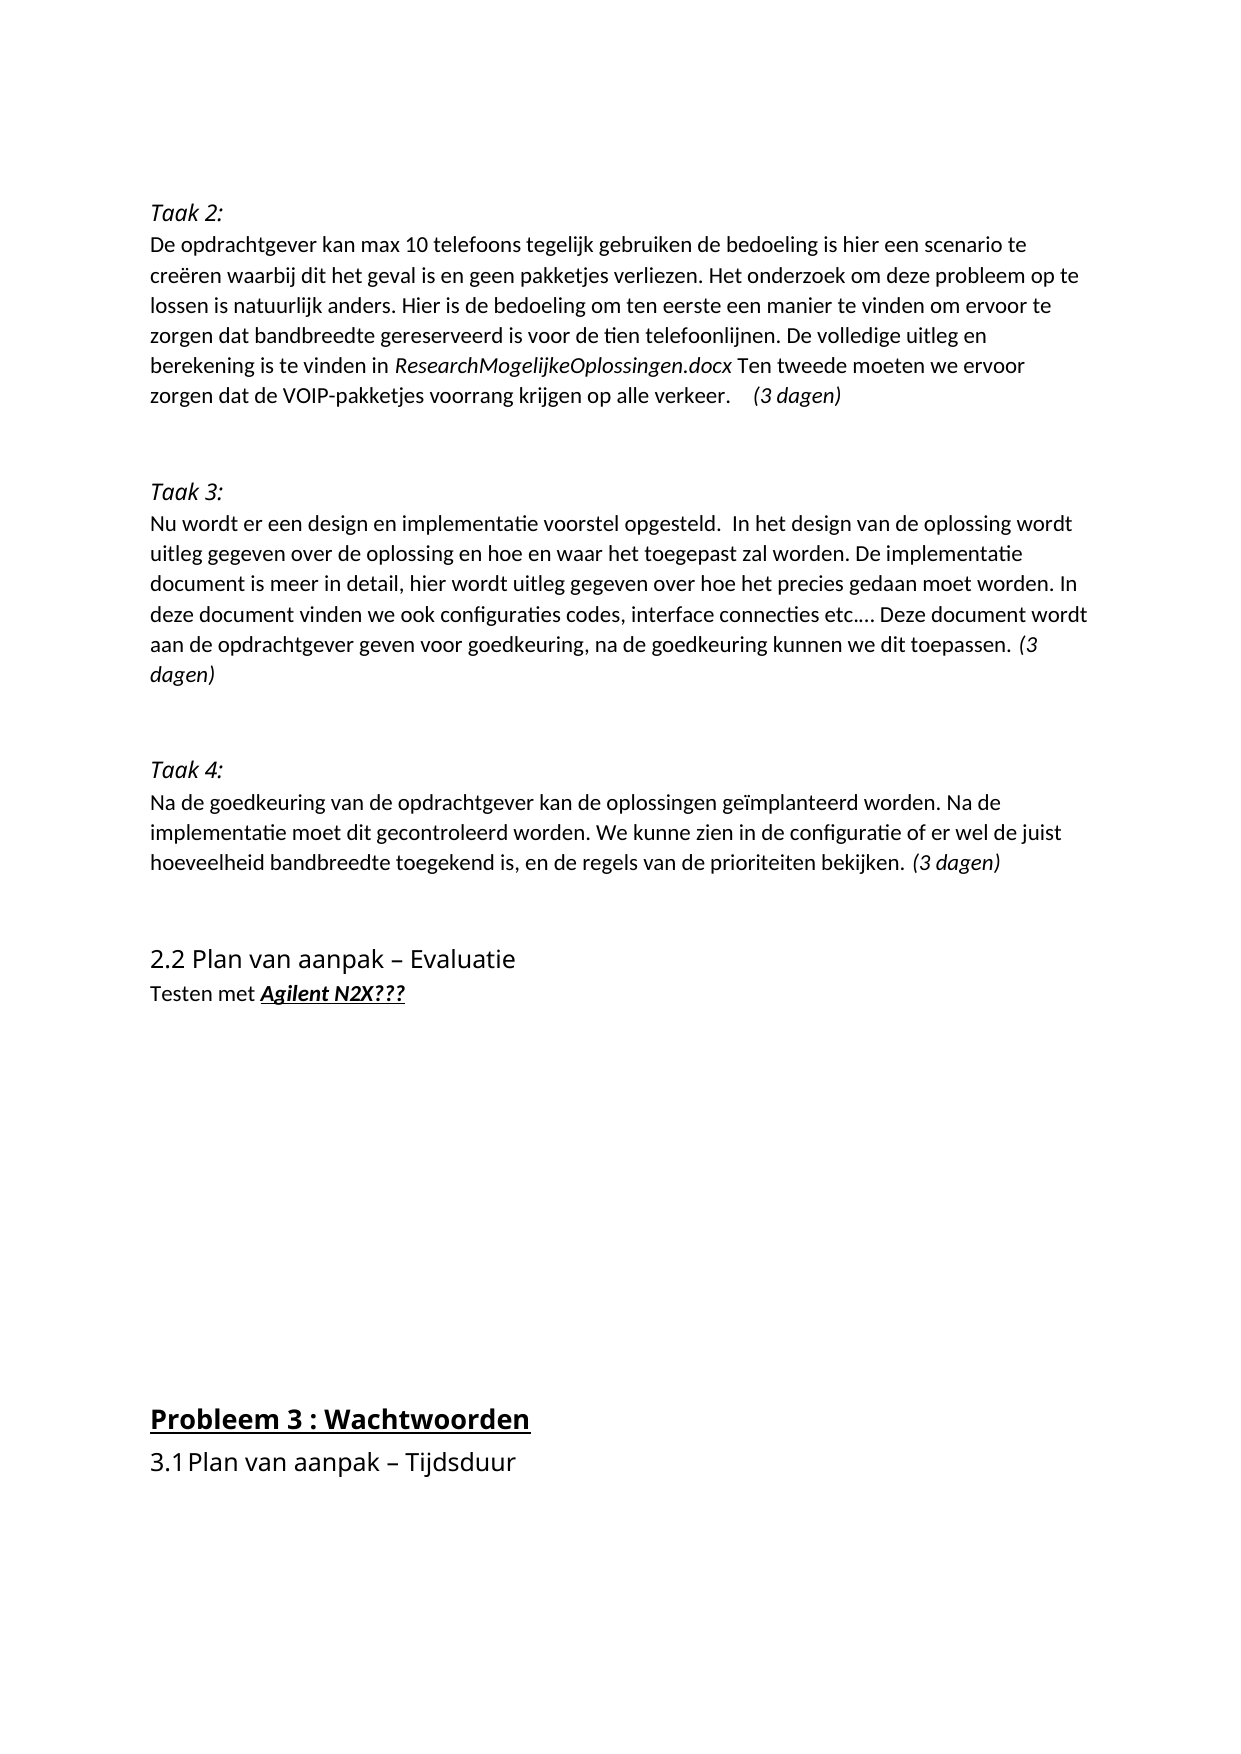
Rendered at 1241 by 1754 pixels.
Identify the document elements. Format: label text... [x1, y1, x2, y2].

subtitle 2.2 Plan van aanpak – Evaluatie [150, 942, 1090, 976]
subtitle Plan van aanpak – Tijdsduur [150, 1444, 1090, 1478]
text Testen met Agilent N2X??? [150, 979, 1090, 1007]
subtitle Taak 3: [150, 475, 1090, 507]
text Na de goedkeuring van de opdrachtgever kan de oplossingen geïmplanteerd worden. Na de implementatie moet dit gecontroleerd worden. We kunne zien in de configuratie of er wel de juist hoeveelheid bandbreedte toegekend is, en de regels van de prioriteiten bekijken. (3 dagen) [150, 788, 1090, 876]
subtitle Taak 2: [150, 197, 1090, 228]
text De opdrachtgever kan max 10 telefoons tegelijk gebruiken de bedoeling is hier een scenario te creëren waarbij dit het geval is en geen pakketjes verliezen. Het onderzoek om deze probleem op te lossen is natuurlijk anders. Hier is de bedoeling om ten eerste een manier te vinden om ervoor te zorgen dat bandbreedte gereserveerd is voor de tien telefoonlijnen. De volledige uitleg en berekening is te vinden in ResearchMogelijkeOplossingen.docx Ten tweede moeten we ervoor zorgen dat de VOIP-pakketjes voorrang krijgen op alle verkeer. (3 dagen) [150, 231, 1090, 410]
text Nu wordt er een design en implementatie voorstel opgesteld. In het design van de oplossing wordt uitleg gegeven over de oplossing en hoe en waar het toegepast zal worden. De implementatie document is meer in detail, hier wordt uitleg gegeven over hoe het precies gedaan moet worden. In deze document vinden we ook configuraties codes, interface connecties etc.… Deze document wordt aan de opdrachtgever geven voor goedkeuring, na de goedkeuring kunnen we dit toepassen. (3 dagen) [150, 509, 1090, 688]
subtitle Taak 4: [150, 754, 1090, 785]
subtitle Probleem 3 : Wachtwoorden [150, 1401, 1090, 1437]
